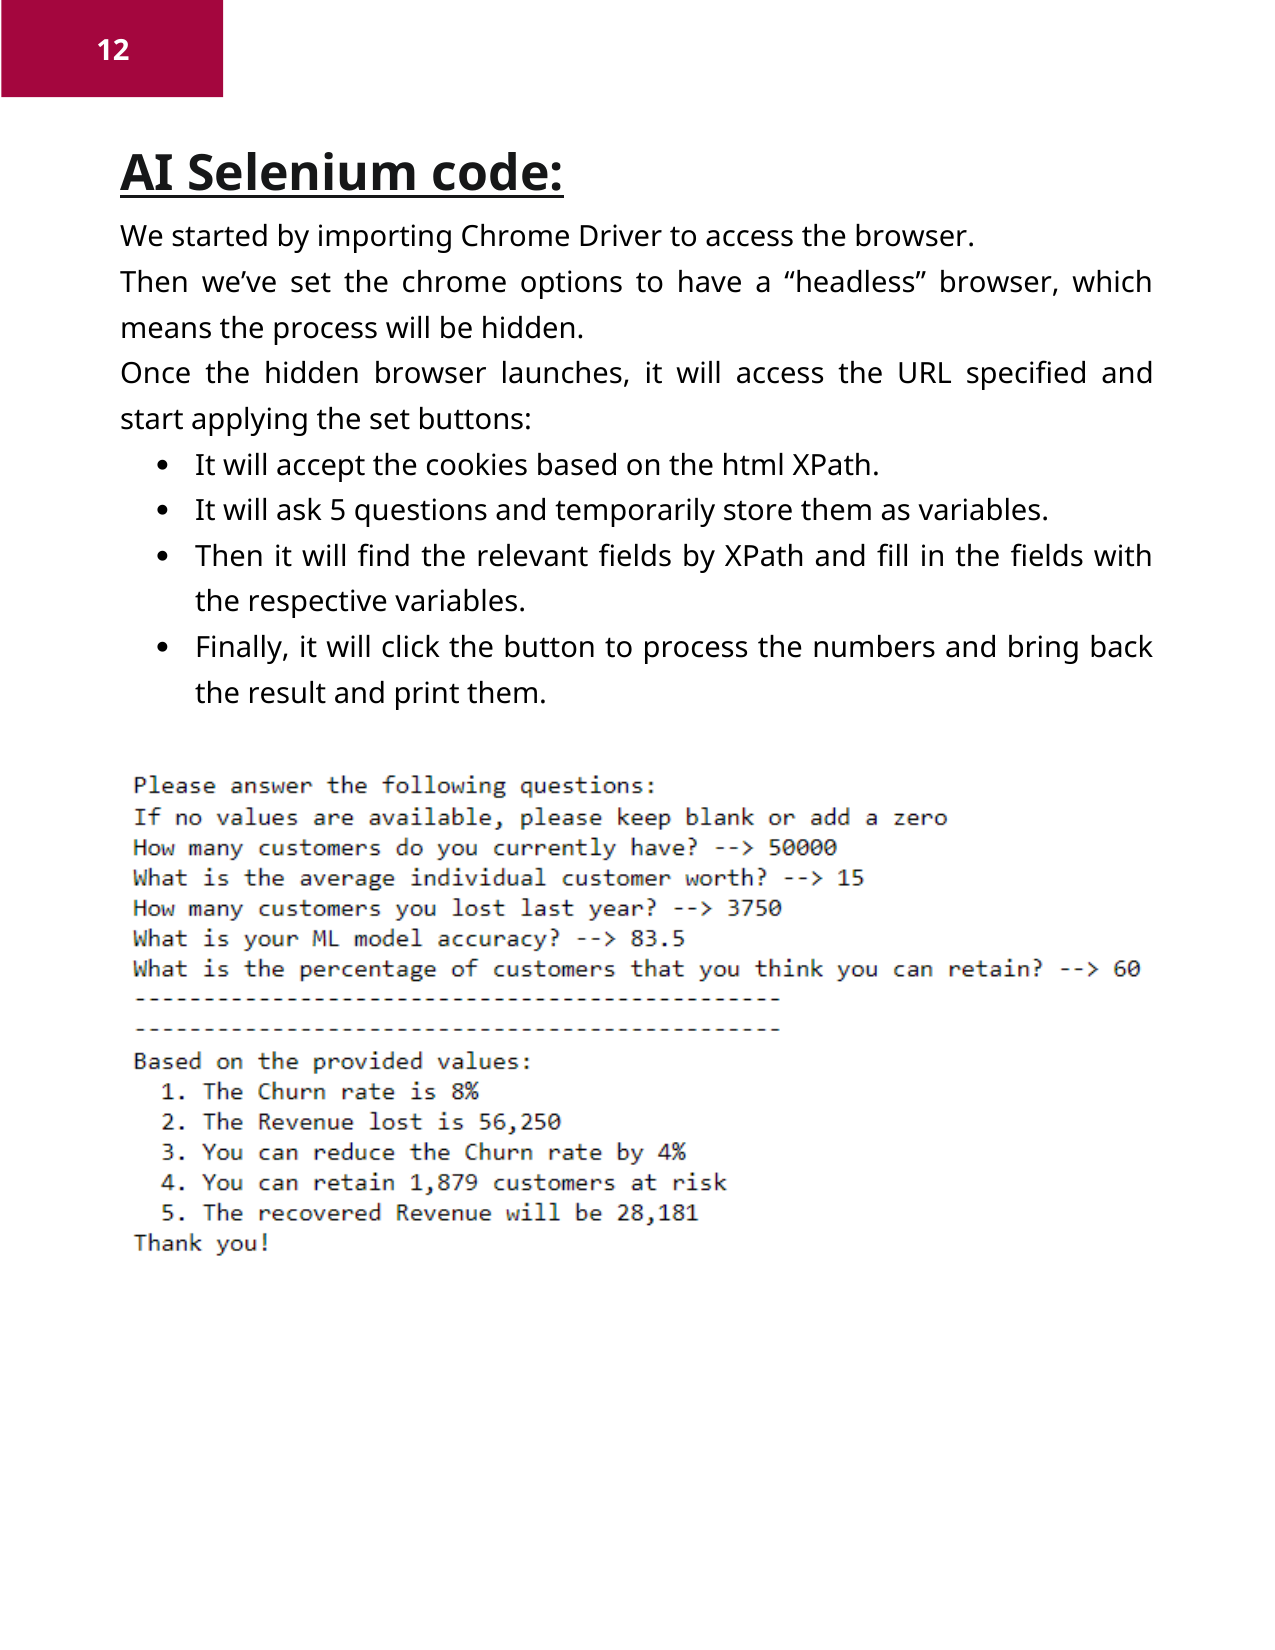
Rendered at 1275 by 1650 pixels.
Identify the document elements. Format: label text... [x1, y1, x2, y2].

picture [120, 763, 1158, 1267]
text Once the hidden browser launches, it will access the URL specified and start applying the set buttons: [120, 352, 1155, 438]
list It will ask 5 questions and temporarily store them as variables. [157, 489, 1155, 529]
text We started by importing Chrome Driver to access the browser. [120, 216, 1155, 255]
subtitle AI Selenium code: [120, 137, 1155, 205]
list Then it will find the relevant fields by XPath and fill in the fields with the respective variables. [157, 535, 1155, 620]
list Finally, it will click the button to process the numbers and bring back the result and print them. [157, 626, 1155, 712]
list It will accept the cookies based on the html XPath. [157, 444, 1155, 483]
text Then we’ve set the chrome options to have a “headless” browser, which means the process will be hidden. [120, 261, 1155, 347]
